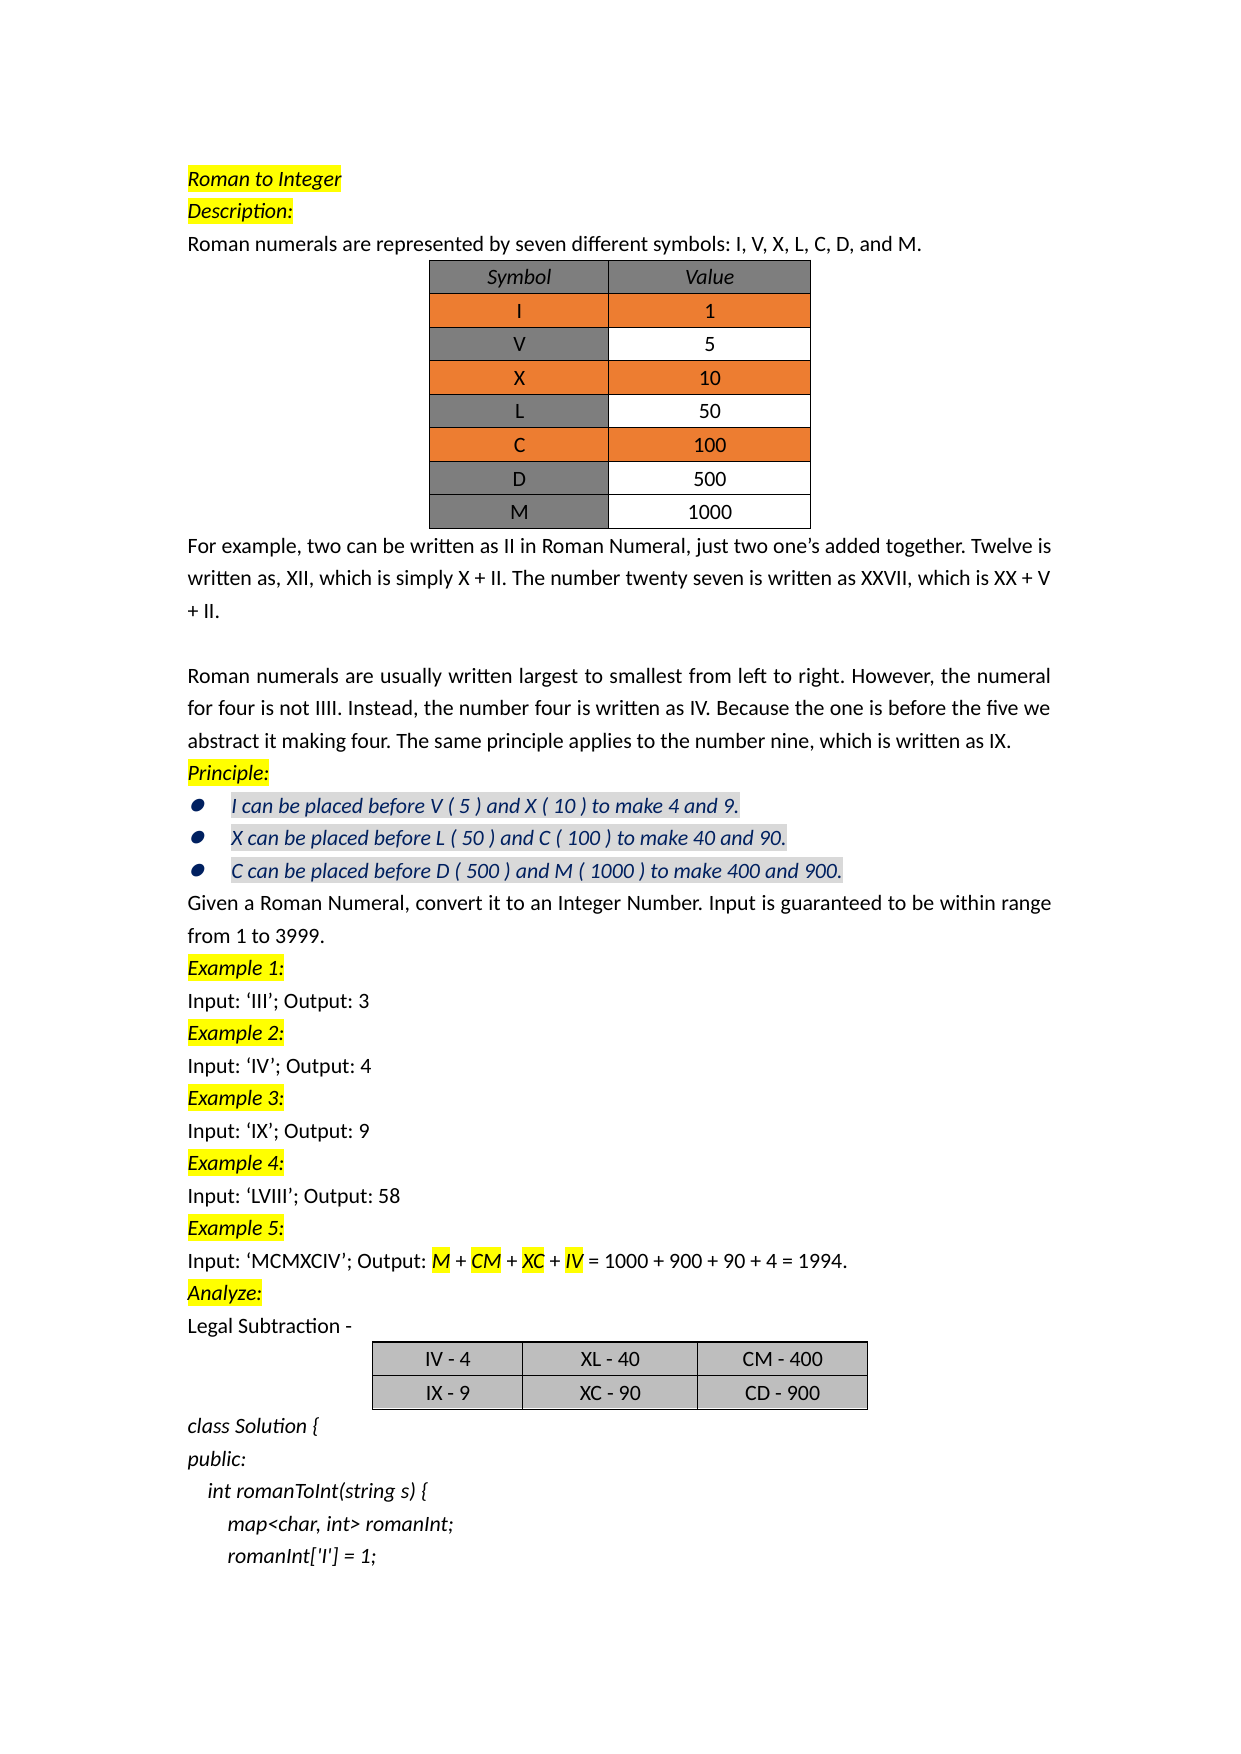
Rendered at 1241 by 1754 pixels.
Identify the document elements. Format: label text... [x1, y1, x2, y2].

table_header XL - 40 [523, 1343, 697, 1375]
text Input: ‘MCMXCIV’; Output: M + CM + XC + IV = 1000 + 900 + 90 + 4 = 1994. [187, 1244, 1053, 1276]
list X can be placed before L ( 50 ) and C ( 100 ) to make 40 and 90. [187, 821, 1053, 854]
table_header Symbol [430, 261, 608, 293]
table_cell 100 [609, 428, 810, 461]
table_cell 1000 [609, 495, 810, 528]
text int romanToInt(string s) { [187, 1474, 1053, 1507]
text Description: [187, 194, 1053, 227]
text Roman to Integer [187, 162, 1053, 194]
text Example 5: [187, 1211, 1053, 1244]
text Input: ‘LVIII’; Output: 58 [187, 1179, 1053, 1211]
text Principle: [187, 756, 1053, 789]
text Input: ‘III’; Output: 3 [187, 984, 1053, 1016]
text Legal Subtraction - [187, 1309, 1053, 1341]
table_cell 5 [609, 328, 810, 360]
list C can be placed before D ( 500 ) and M ( 1000 ) to make 400 and 900. [187, 854, 1053, 886]
text Roman numerals are usually written largest to smallest from left to right. However, the numeral for four is not IIII. Instead, the number four is written as IV. Because the one is before the five we abstract it making four. The same principle applies to the number nine, which is written as IX. [187, 659, 1053, 756]
table_cell 50 [609, 395, 810, 427]
table_header CM - 400 [698, 1343, 867, 1375]
text class Solution { [187, 1409, 1053, 1442]
text Given a Roman Numeral, convert it to an Integer Number. Input is guaranteed to be within range from 1 to 3999. [187, 886, 1053, 951]
table_cell I [430, 294, 608, 327]
table_cell 10 [609, 361, 810, 394]
text Example 2: [187, 1016, 1053, 1049]
text For example, two can be written as II in Roman Numeral, just two one’s added together. Twelve is written as, XII, which is simply X + II. The number twenty seven is written as XXVII, which is XX + V + II. [187, 529, 1053, 626]
table_header IV - 4 [373, 1343, 522, 1375]
table_cell 1 [609, 294, 810, 327]
list I can be placed before V ( 5 ) and X ( 10 ) to make 4 and 9. [187, 789, 1053, 821]
text Roman numerals are represented by seven different symbols: I, V, X, L, C, D, and M. [187, 227, 1053, 259]
table_cell M [430, 495, 608, 528]
table_cell 500 [609, 462, 810, 494]
text Analyze: [187, 1276, 1053, 1309]
table_cell V [430, 328, 608, 360]
text Input: ‘IV’; Output: 4 [187, 1049, 1053, 1081]
text Example 4: [187, 1146, 1053, 1179]
text map<char, int> romanInt; [187, 1507, 1053, 1539]
text Input: ‘IX’; Output: 9 [187, 1114, 1053, 1146]
table_cell CD - 900 [698, 1376, 867, 1408]
table_cell XC - 90 [523, 1376, 697, 1408]
text public: [187, 1442, 1053, 1474]
table_cell D [430, 462, 608, 494]
table_cell C [430, 428, 608, 461]
table_header Value [609, 261, 810, 293]
text Example 1: [187, 951, 1053, 984]
text Example 3: [187, 1081, 1053, 1114]
text romanInt['I'] = 1; [187, 1539, 1053, 1572]
table_cell X [430, 361, 608, 394]
table_cell IX - 9 [373, 1376, 522, 1408]
table_cell L [430, 395, 608, 427]
